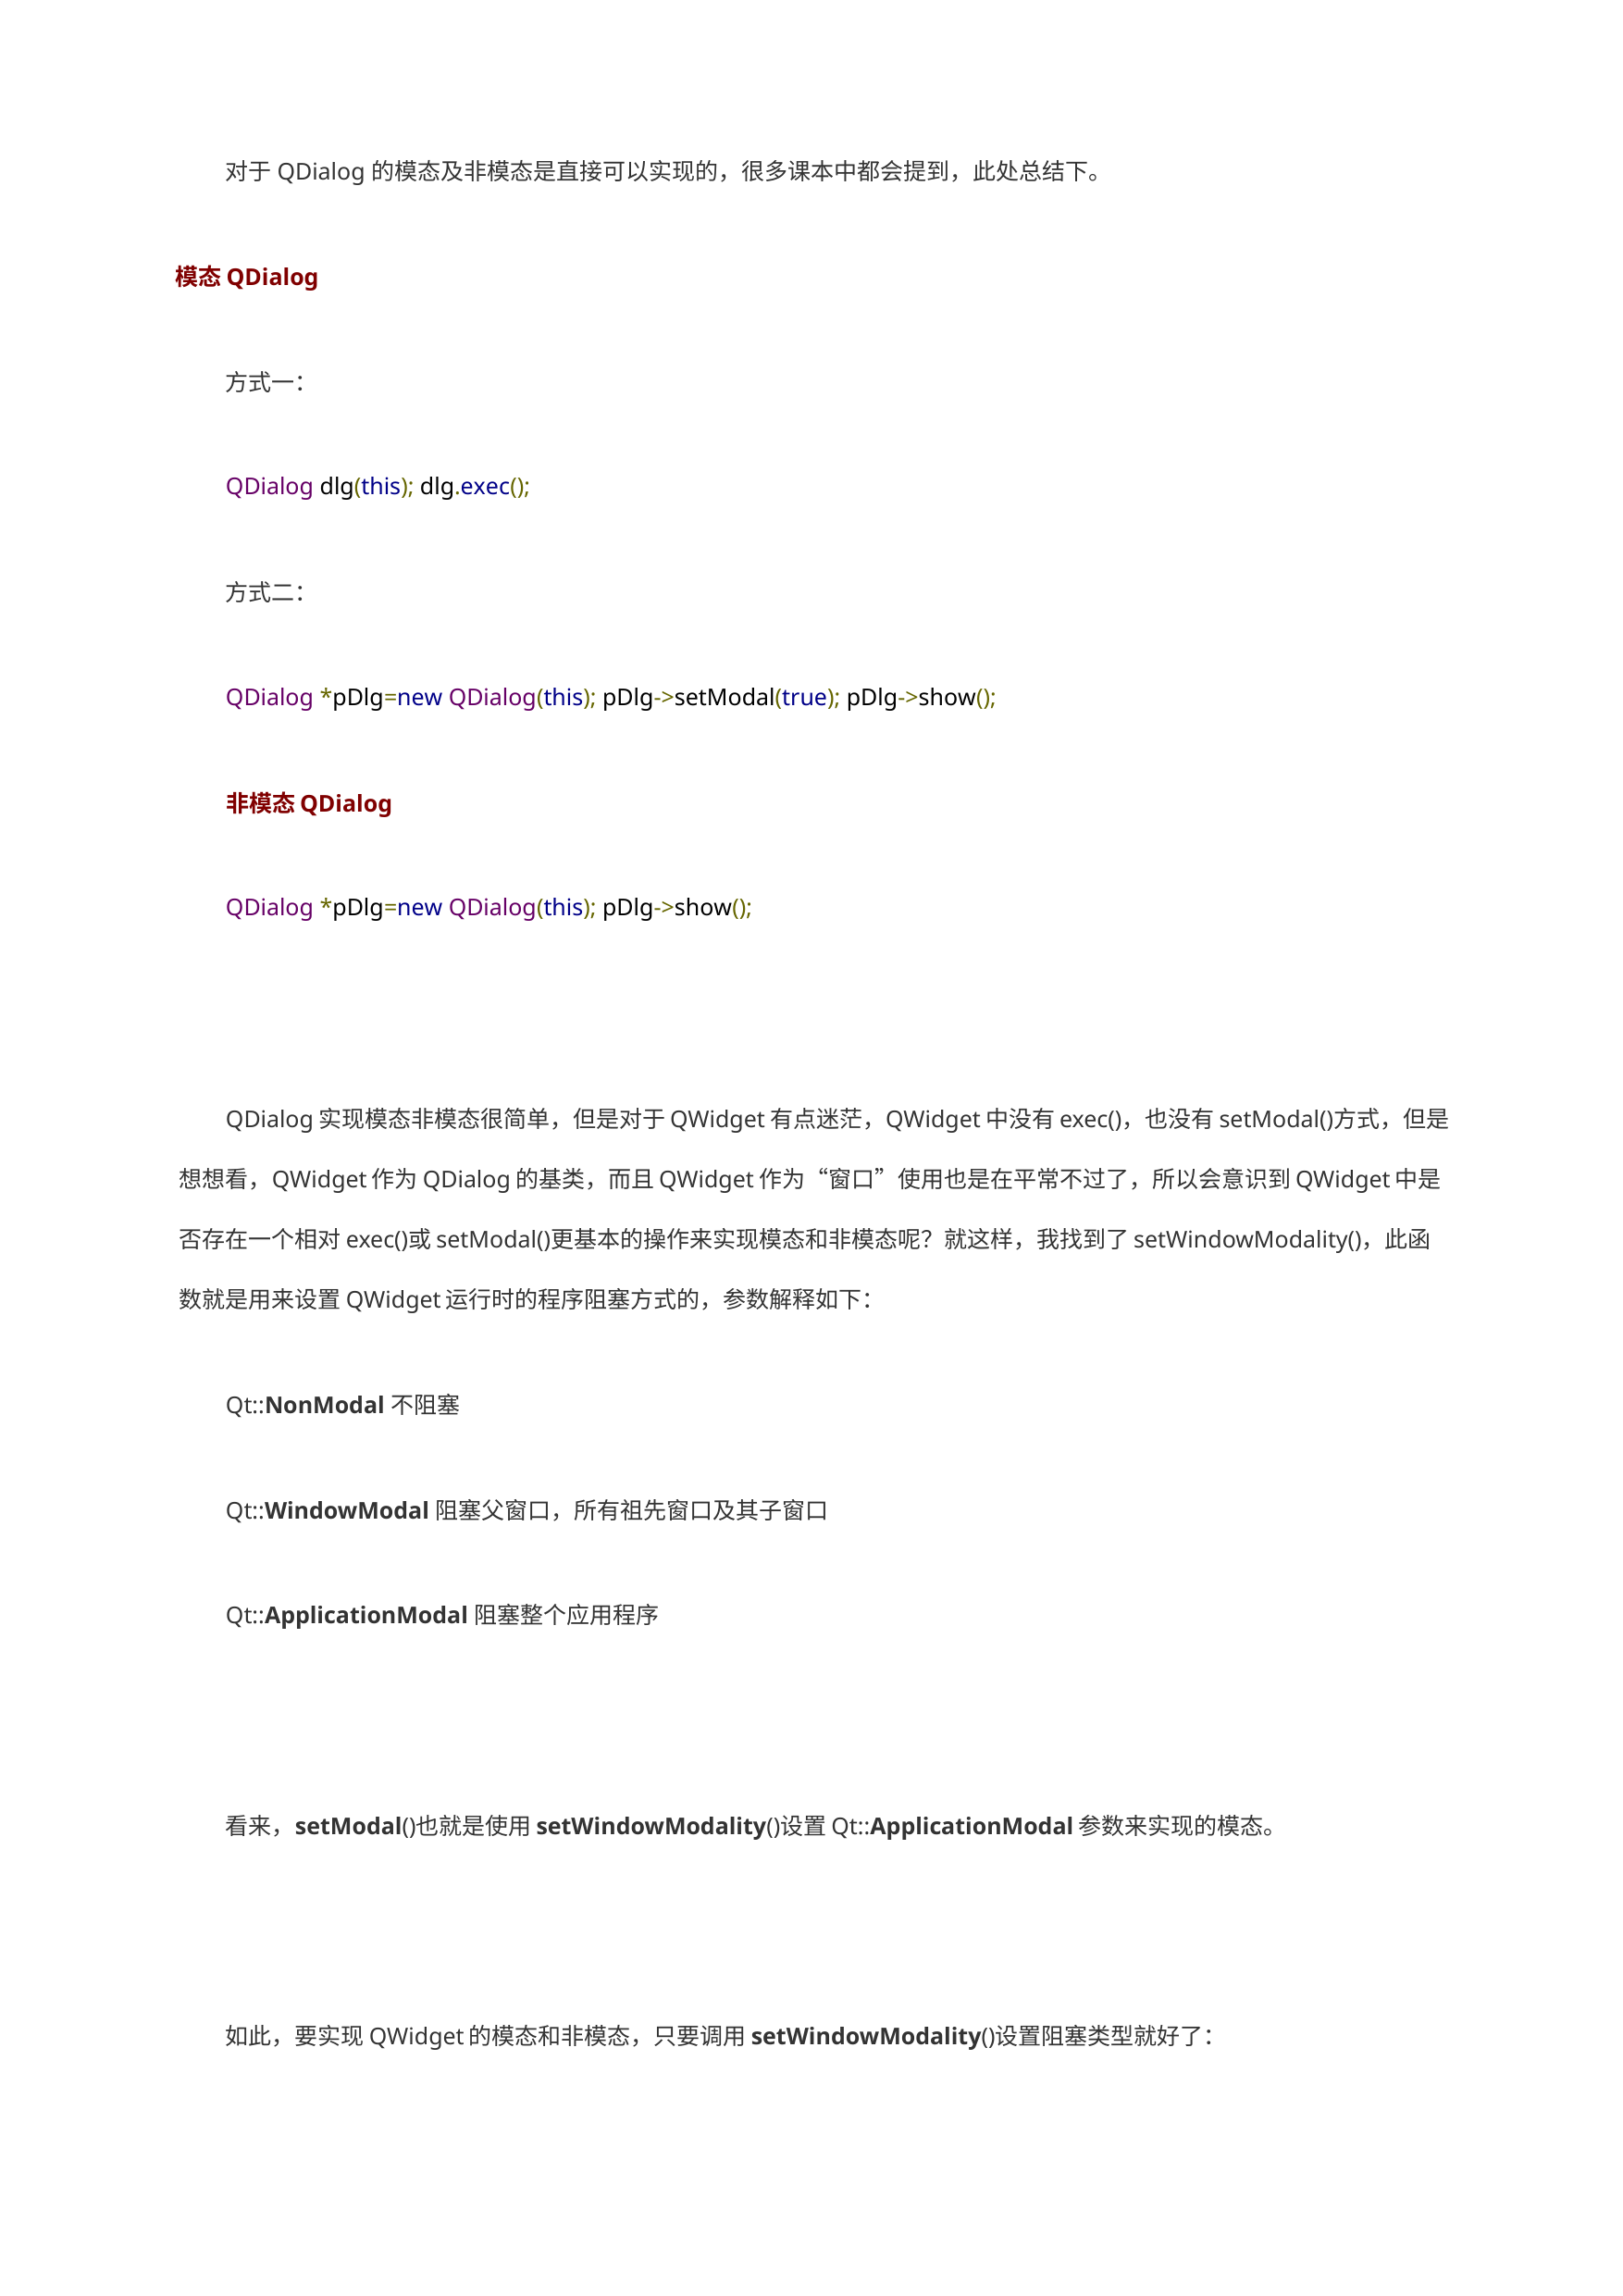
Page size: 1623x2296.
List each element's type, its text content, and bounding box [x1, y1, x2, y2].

text 如此，要实现QWidget的模态和非模态，只要调用setWindowModality()设置阻塞类型就好了： [180, 2004, 1449, 2065]
text QDialog *pDlg=new QDialog(this); pDlg->setModal(true); pDlg->show(); [180, 666, 1449, 726]
text Qt::ApplicationModal 阻塞整个应用程序 [180, 1583, 1449, 1644]
text Qt::NonModal 不阻塞 [180, 1373, 1449, 1433]
text QDialog dlg(this); dlg.exec(); [180, 456, 1449, 516]
text 模态QDialog [158, 245, 1449, 305]
text 对于 QDialog 的模态及非模态是直接可以实现的，很多课本中都会提到，此处总结下。 [180, 140, 1449, 200]
text QDialog实现模态非模态很简单，但是对于QWidget有点迷茫，QWidget中没有exec()，也没有setModal()方式，但是想想看，QWidget作为QDialog的基类，而且QWidget作为“窗口”使用也是在平常不过了，所以会意识到QWidget中是否存在一个相对exec()或setModal()更基本的操作来实现模态和非模态呢？就这样，我找到了setWindowModality()，此函数就是用来设置QWidget运行时的程序阻塞方式的，参数解释如下： [180, 1087, 1449, 1328]
text 看来，setModal()也就是使用setWindowModality()设置Qt::ApplicationModal参数来实现的模态。 [180, 1794, 1449, 1855]
text Qt::WindowModal 阻塞父窗口，所有祖先窗口及其子窗口 [180, 1479, 1449, 1539]
text QDialog *pDlg=new QDialog(this); pDlg->show(); [180, 877, 1449, 937]
text 方式二： [180, 561, 1449, 621]
text 非模态QDialog [180, 772, 1449, 832]
text 方式一： [180, 351, 1449, 411]
